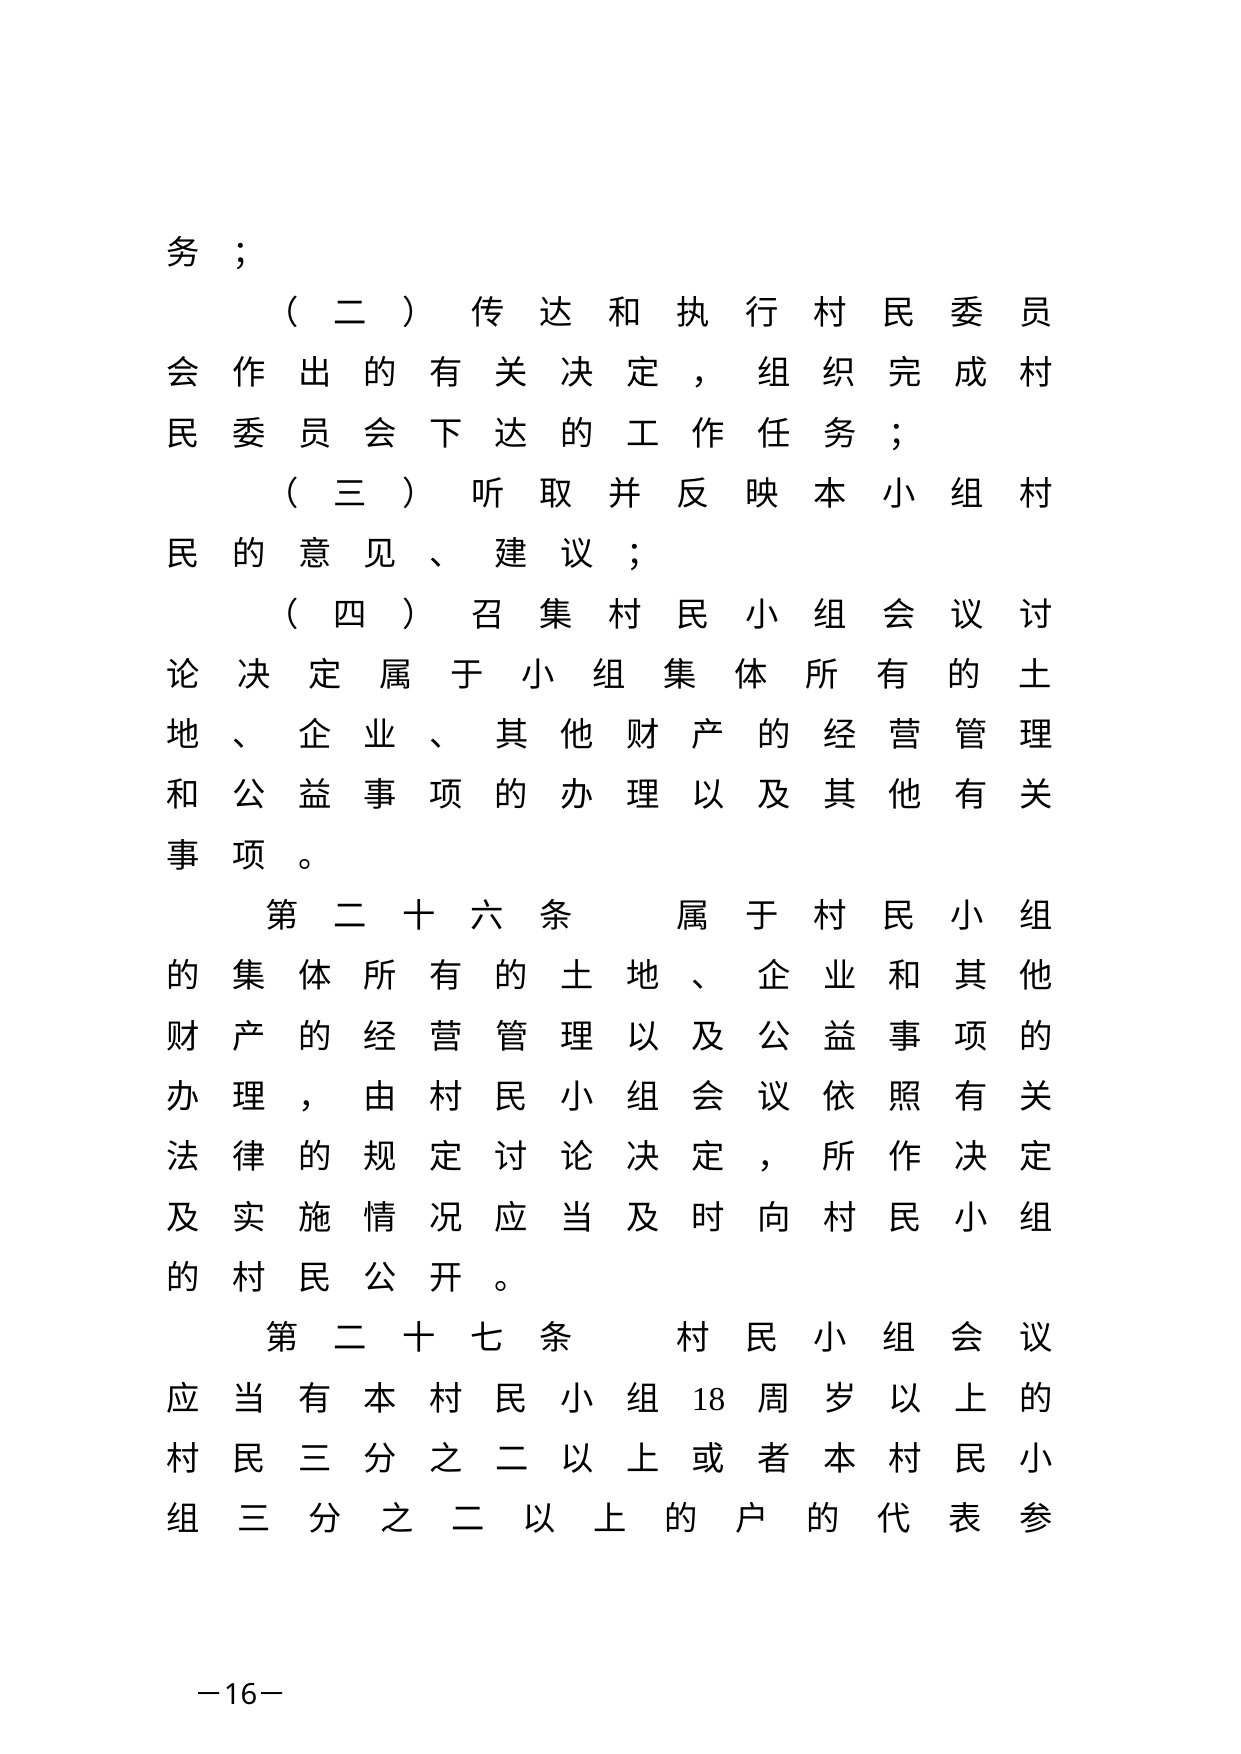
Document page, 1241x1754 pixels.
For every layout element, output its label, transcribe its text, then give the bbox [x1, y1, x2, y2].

text （四）召集村民小组会议讨论决定属于小组集体所有的土地、企业、其他财产的经营管理和公益事项的办理以及其他有关事项。 [167, 581, 1085, 883]
text （三）听取并反映本小组村民的意见、建议； [167, 461, 1085, 581]
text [167, 1305, 1085, 1546]
text 第二十六条 属于村民小组的集体所有的土地、企业和其他财产的经营管理以及公益事项的办理，由村民小组会议依照有关法律的规定讨论决定，所作决定及实施情况应当及时向村民小组的村民公开。 [167, 883, 1085, 1305]
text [167, 219, 1085, 280]
text （二）传达和执行村民委员会作出的有关决定，组织完成村民委员会下达的工作任务； [167, 280, 1085, 461]
